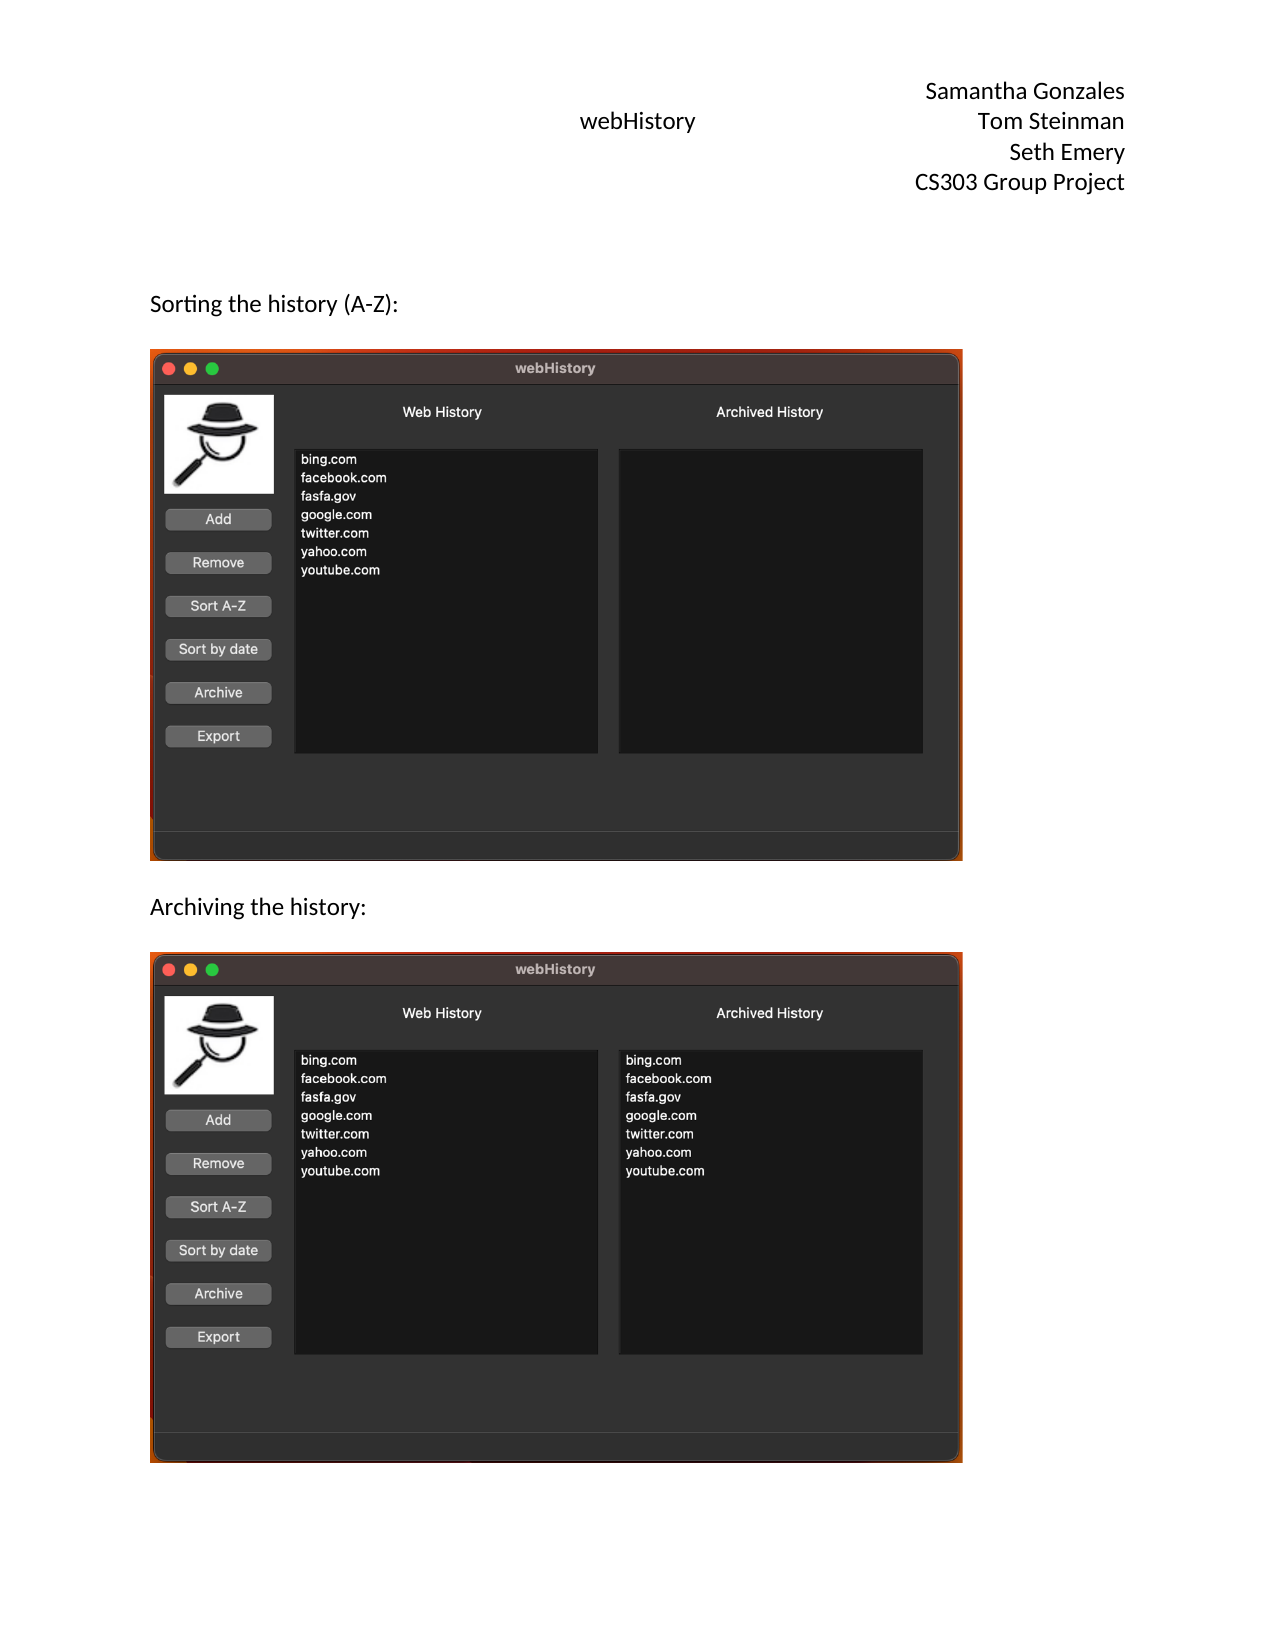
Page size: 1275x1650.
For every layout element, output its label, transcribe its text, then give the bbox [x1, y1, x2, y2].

text Sorting the history (A-Z): [150, 289, 1125, 319]
text Archiving the history: [150, 891, 1125, 921]
picture [150, 952, 963, 1463]
picture [150, 349, 963, 861]
